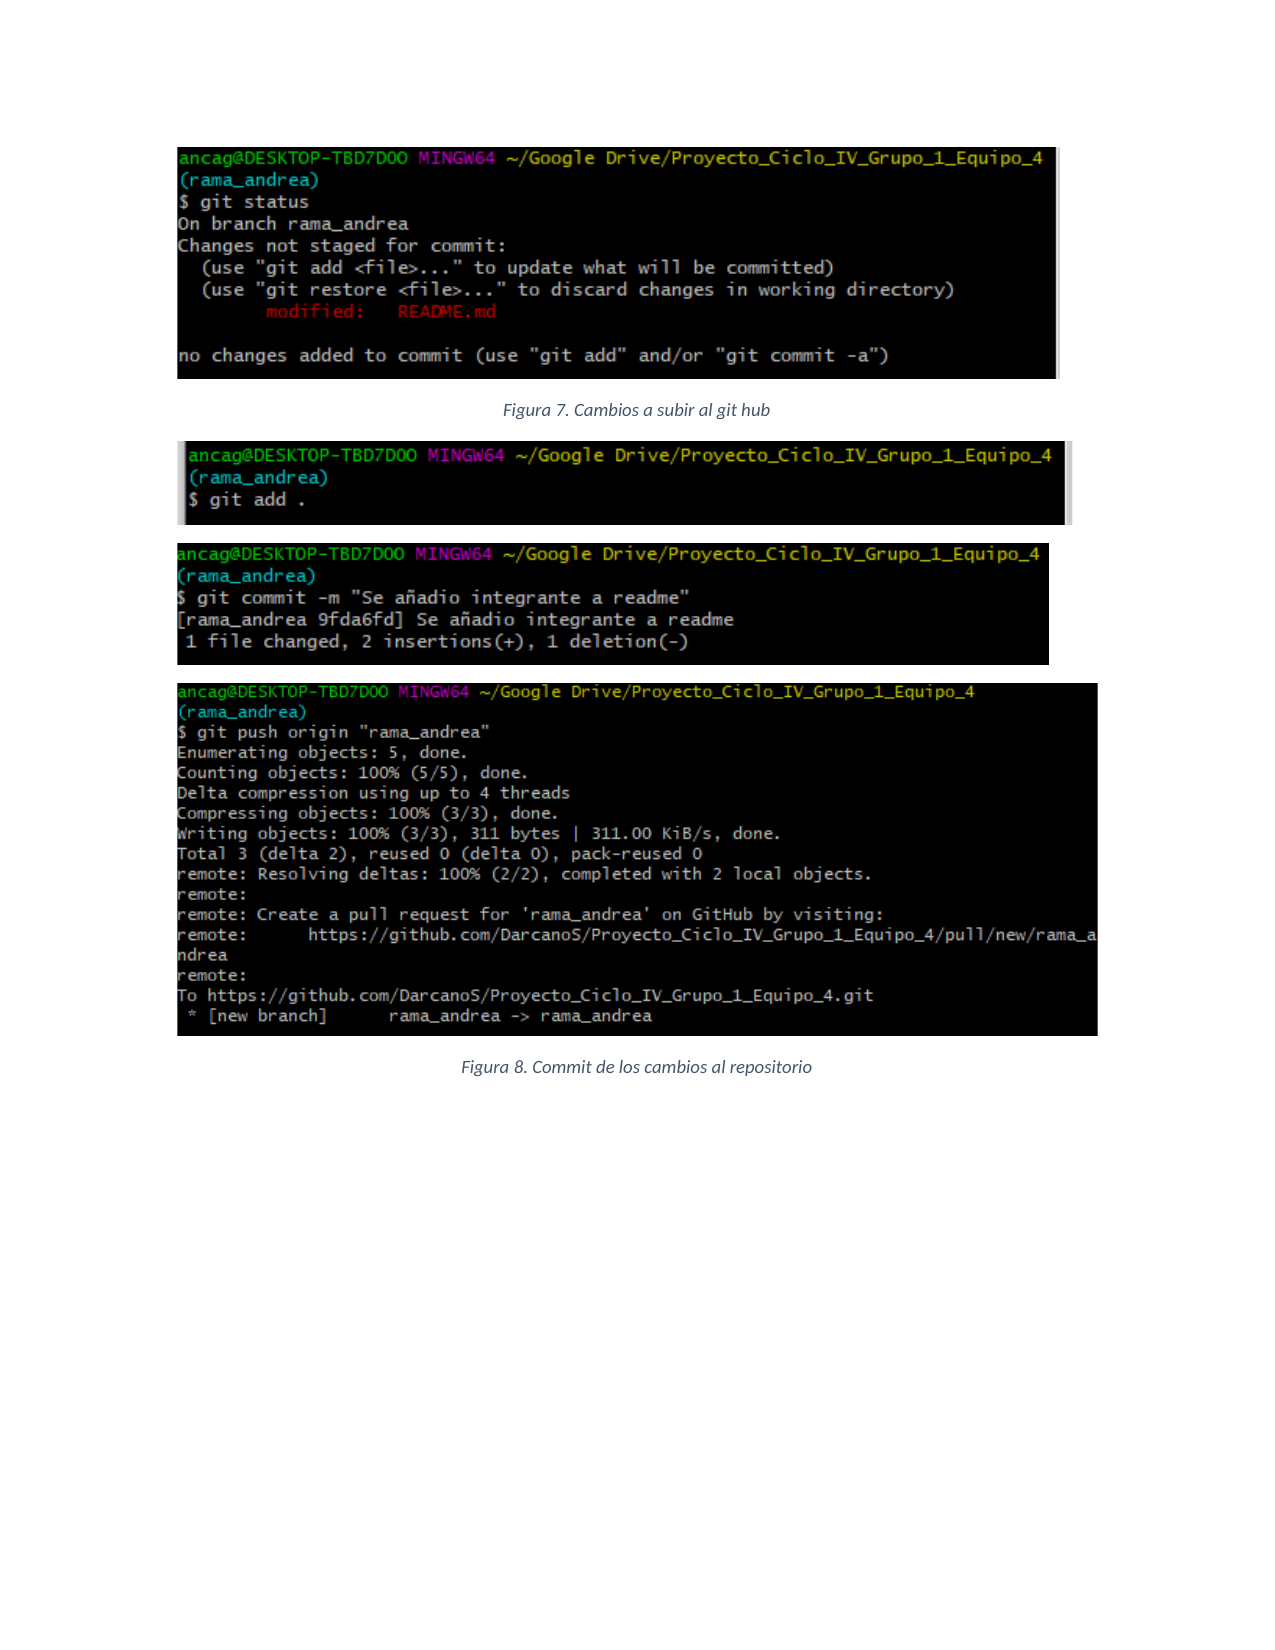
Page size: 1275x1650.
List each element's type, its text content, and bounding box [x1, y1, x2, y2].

picture [177, 683, 1098, 1036]
picture [177, 147, 1060, 379]
picture [177, 543, 1049, 665]
picture [177, 441, 1073, 525]
